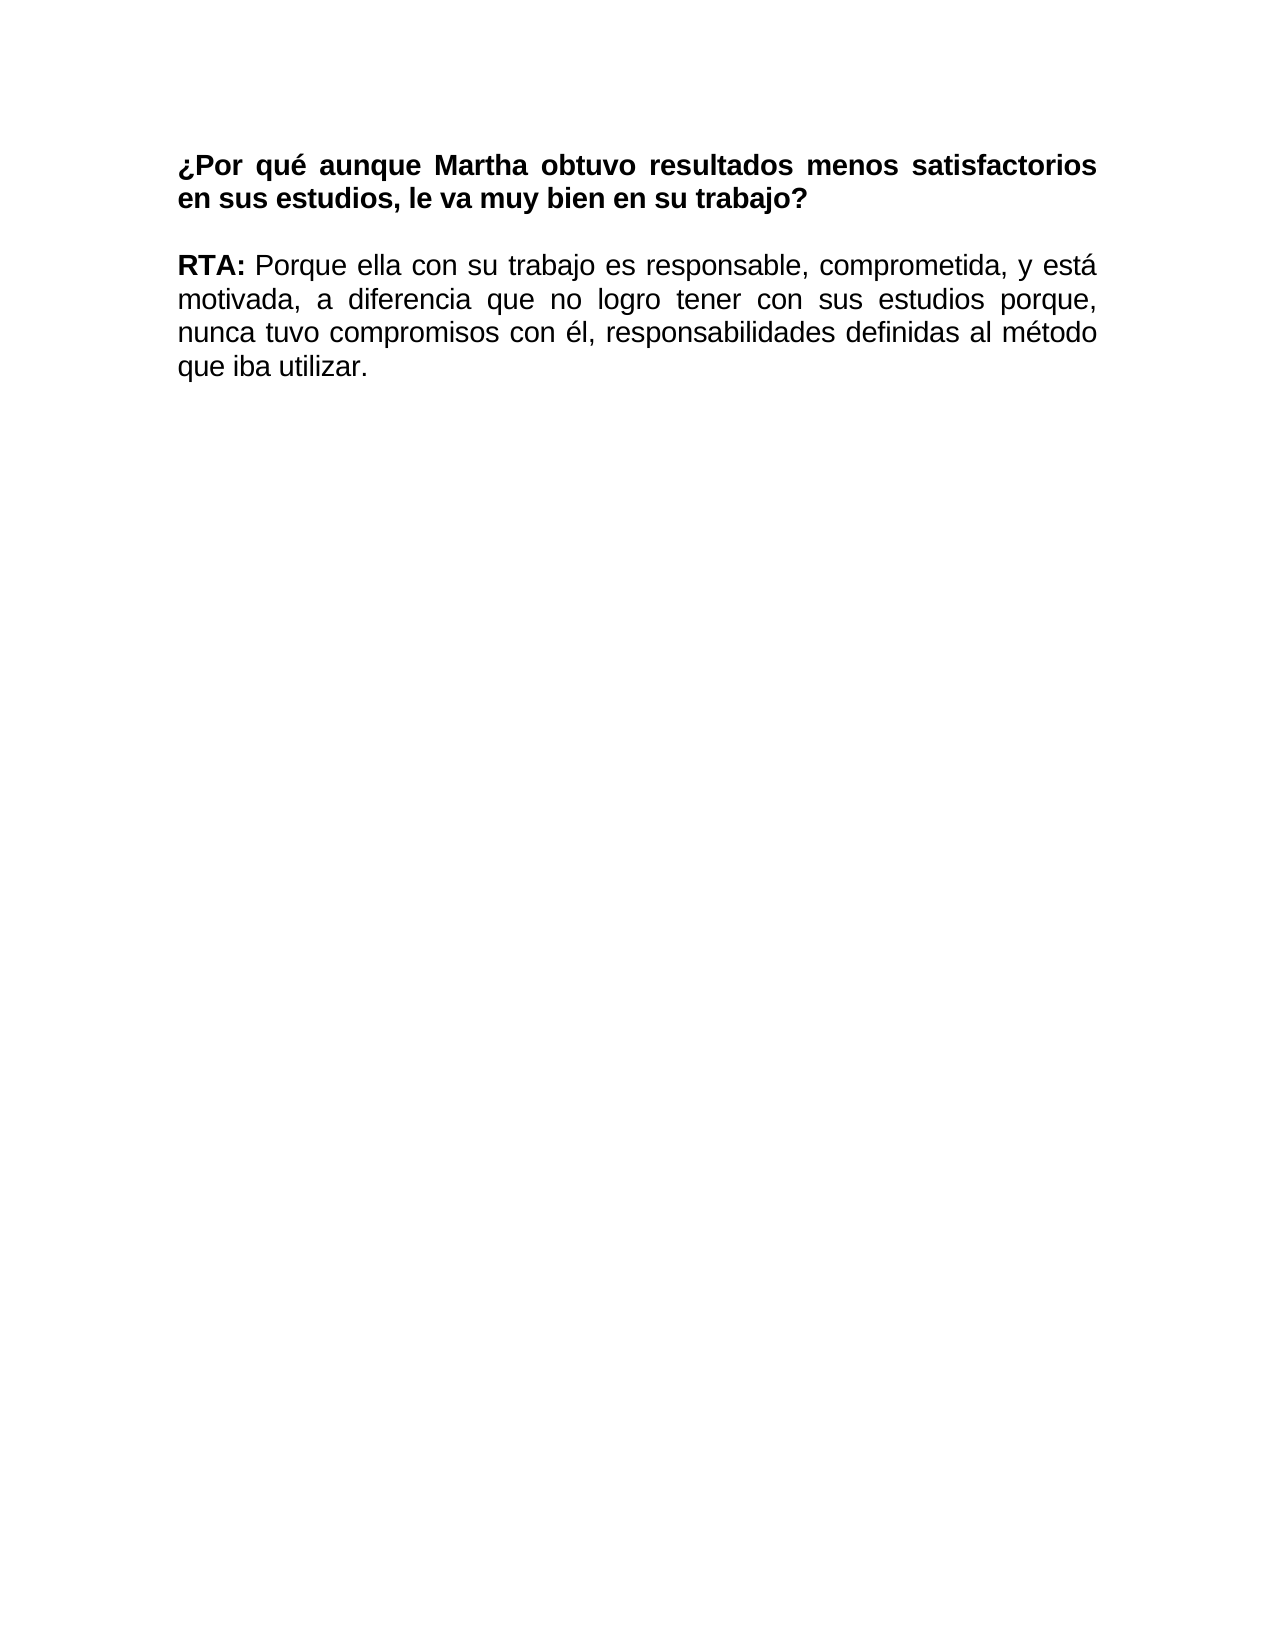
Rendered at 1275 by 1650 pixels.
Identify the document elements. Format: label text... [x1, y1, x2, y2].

text ¿Por qué aunque Martha obtuvo resultados menos satisfactorios en sus estudios, le va muy bien en su trabajo? [177, 148, 1098, 215]
text RTA: Porque ella con su trabajo es responsable, comprometida, y está motivada, a diferencia que no logro tener con sus estudios porque, nunca tuvo compromisos con él, responsabilidades definidas al método que iba utilizar. [177, 248, 1098, 382]
